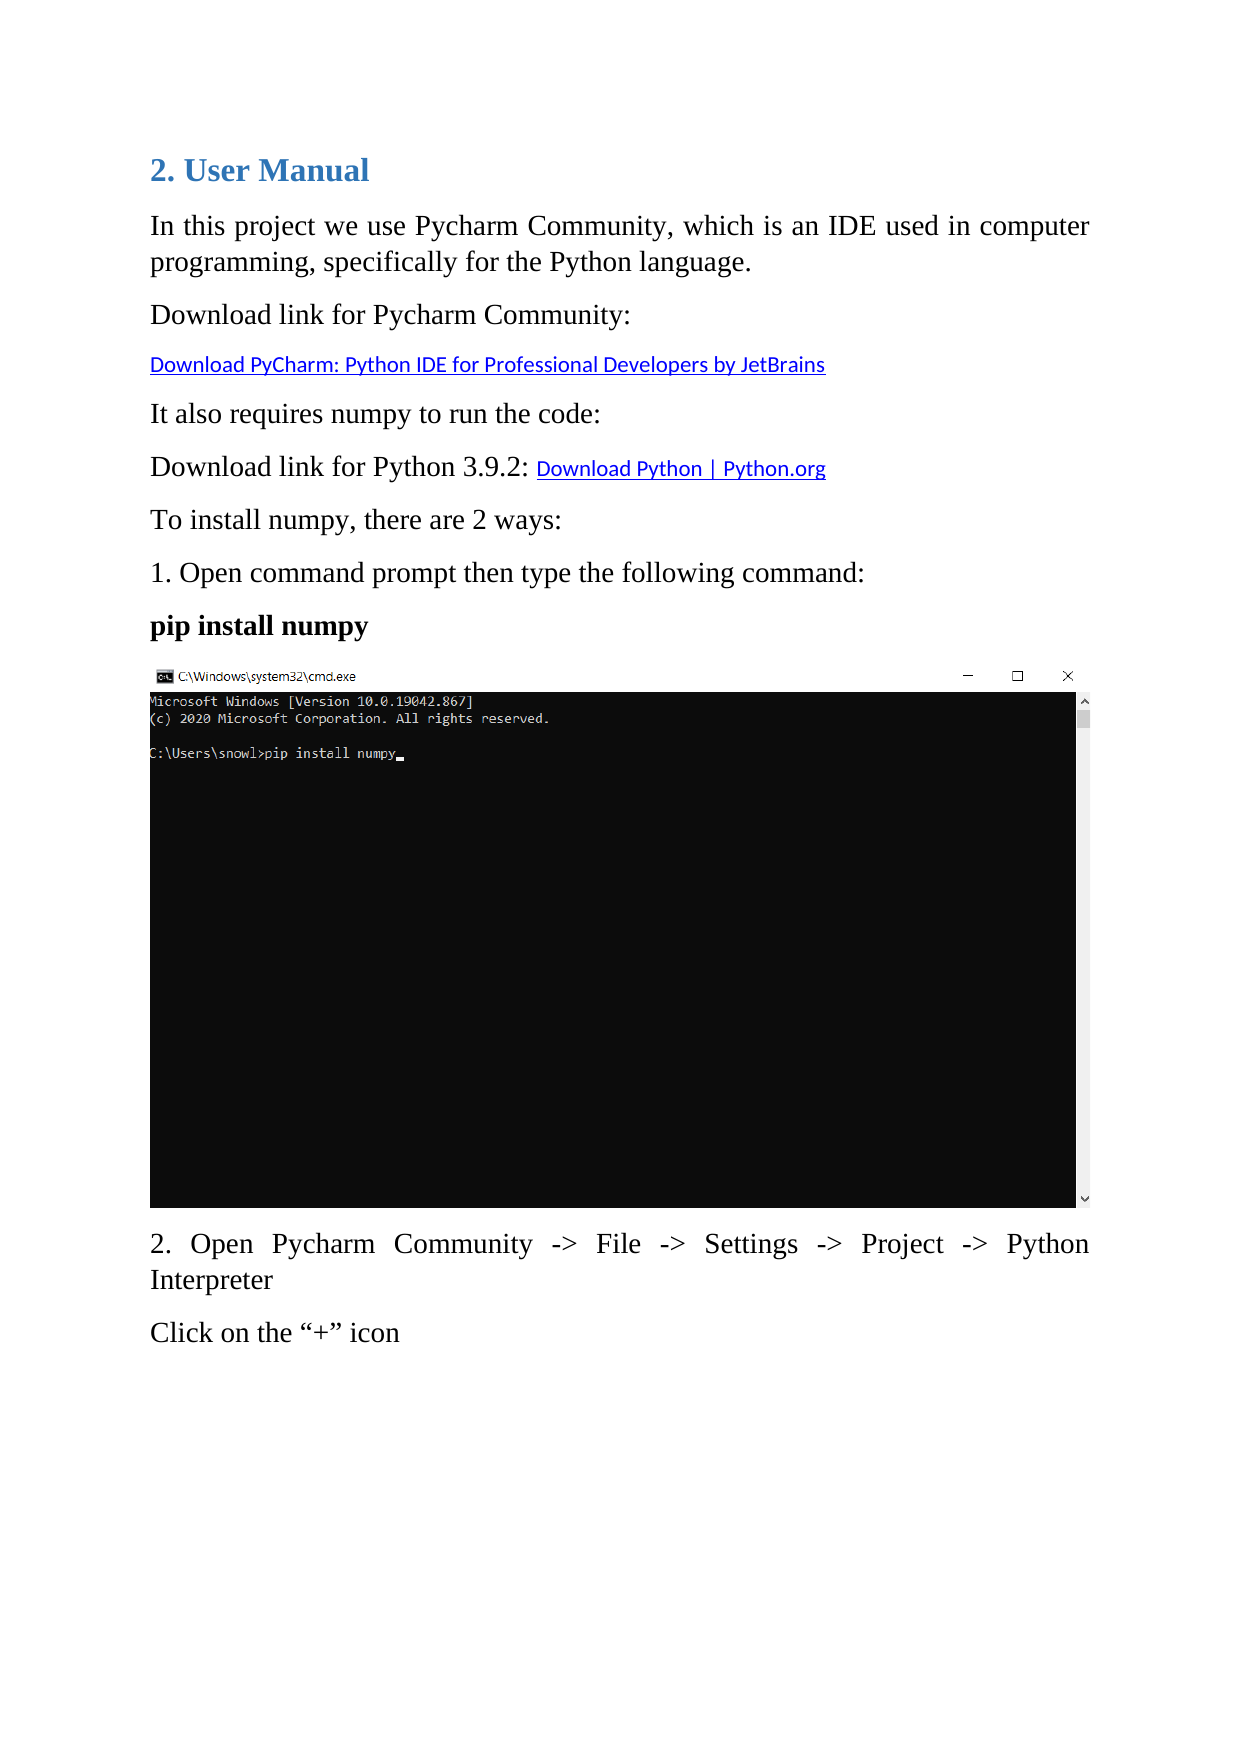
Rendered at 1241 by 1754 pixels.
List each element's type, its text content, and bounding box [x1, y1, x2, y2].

text pip install numpy [150, 608, 1090, 641]
text In this project we use Pycharm Community, which is an IDE used in computer programming, specifically for the Python language. [150, 208, 1090, 278]
text To install numpy, there are 2 ways: [150, 502, 1090, 536]
text It also requires numpy to run the code: [150, 397, 1090, 430]
text Download PyCharm: Python IDE for Professional Developers by JetBrains [150, 350, 1090, 378]
text Download link for Python 3.9.2: Download Python | Python.org [150, 449, 1090, 483]
text Download link for Pycharm Community: [150, 297, 1090, 331]
picture [150, 660, 1091, 1208]
text 1. Open command prompt then type the following command: [150, 555, 1090, 589]
text Click on the “+” icon [150, 1315, 1090, 1348]
text 2. Open Pycharm Community -> File -> Settings -> Project -> Python Interpreter [150, 1226, 1090, 1296]
text 2. User Manual [150, 150, 1090, 188]
